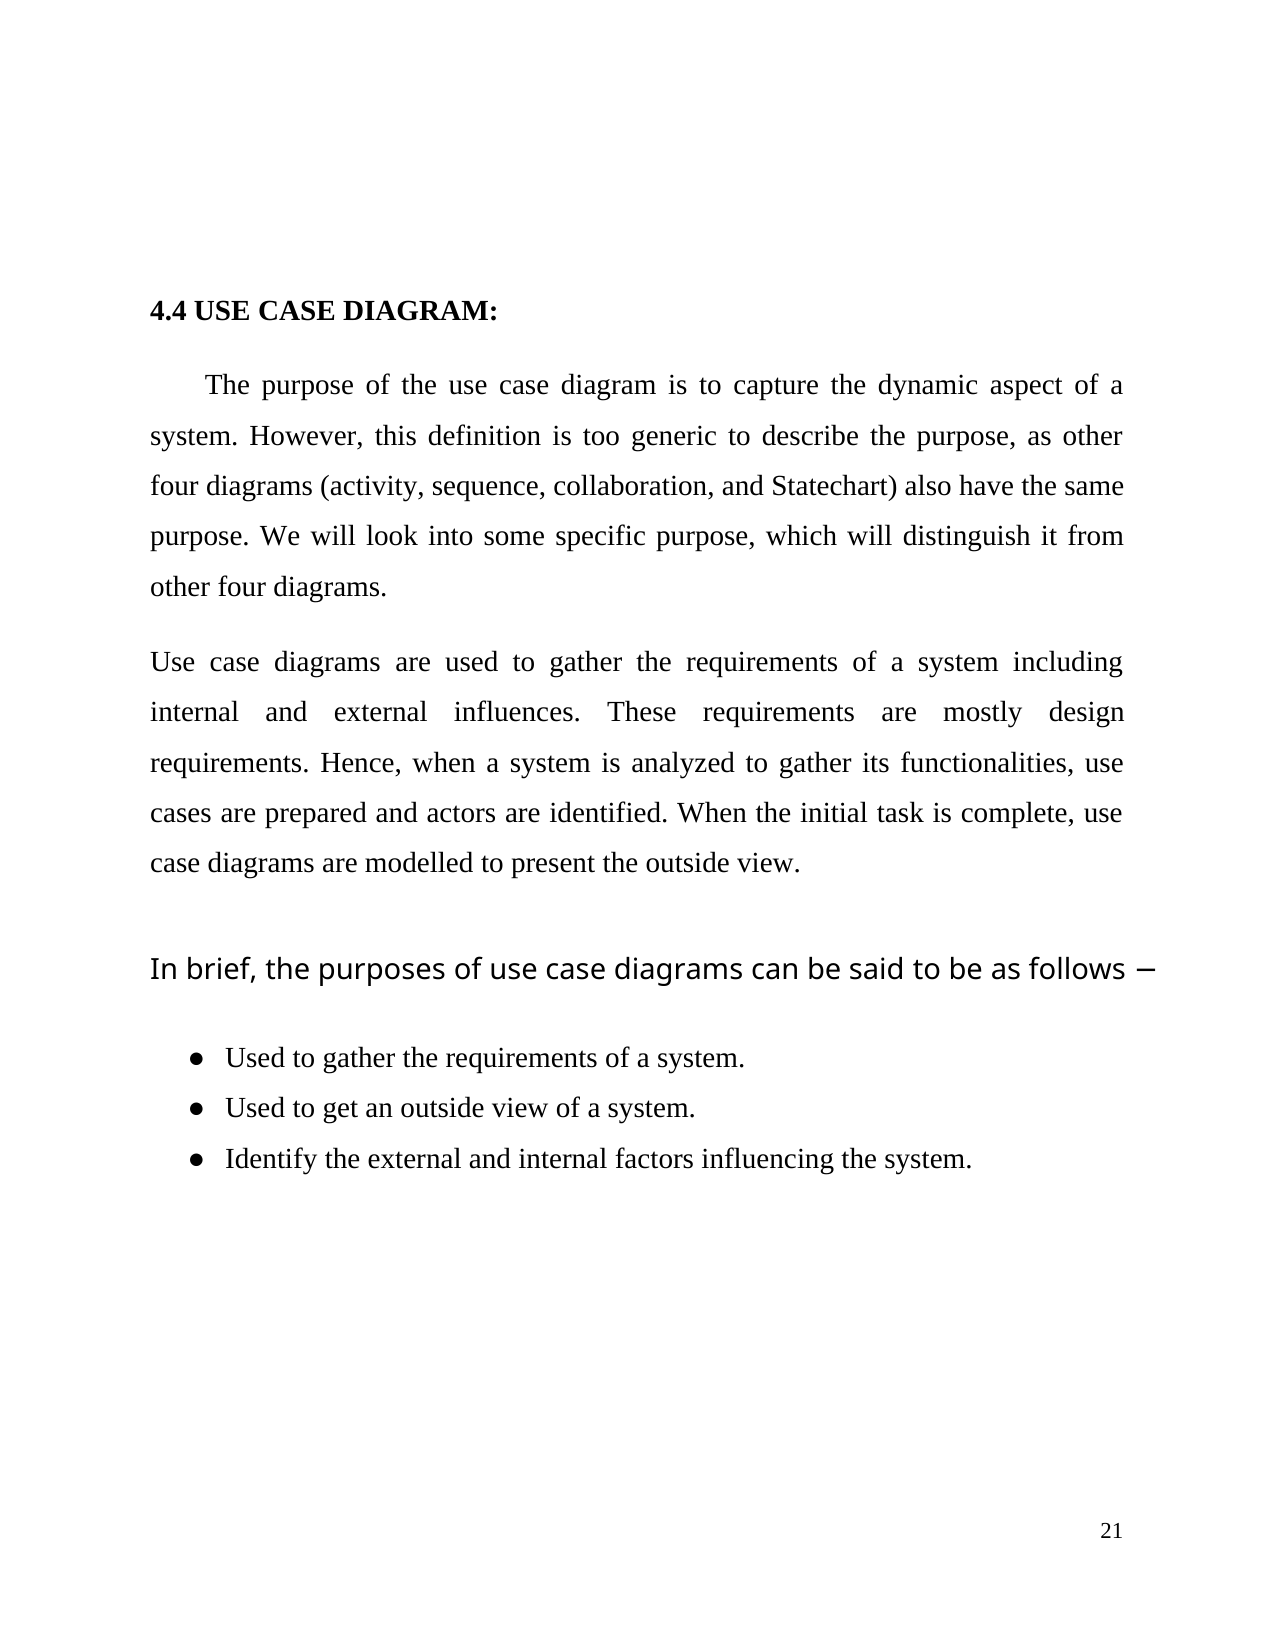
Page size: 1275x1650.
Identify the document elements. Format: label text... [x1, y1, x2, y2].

text In brief, the purposes of use case diagrams can be said to be as follows − [150, 948, 1275, 988]
list Identify the external and internal factors influencing the system. [187, 1141, 1275, 1174]
subtitle 4.4 USE CASE DIAGRAM: [150, 293, 1275, 326]
list Used to get an outside view of a system. [187, 1090, 1275, 1124]
list Used to gather the requirements of a system. [187, 1040, 1275, 1074]
text The purpose of the use case diagram is to capture the dynamic aspect of a system. However, this definition is too generic to describe the purpose, as other four diagrams (activity, sequence, collaboration, and Statechart) also have the same purpose. We will look into some specific purpose, which will distinguish it from other four diagrams. [150, 367, 1125, 602]
text Use case diagrams are used to gather the requirements of a system including internal and external influences. These requirements are mostly design requirements. Hence, when a system is analyzed to gather its functionalities, use cases are prepared and actors are identified. When the initial task is complete, use case diagrams are modelled to present the outside view. [150, 644, 1125, 879]
